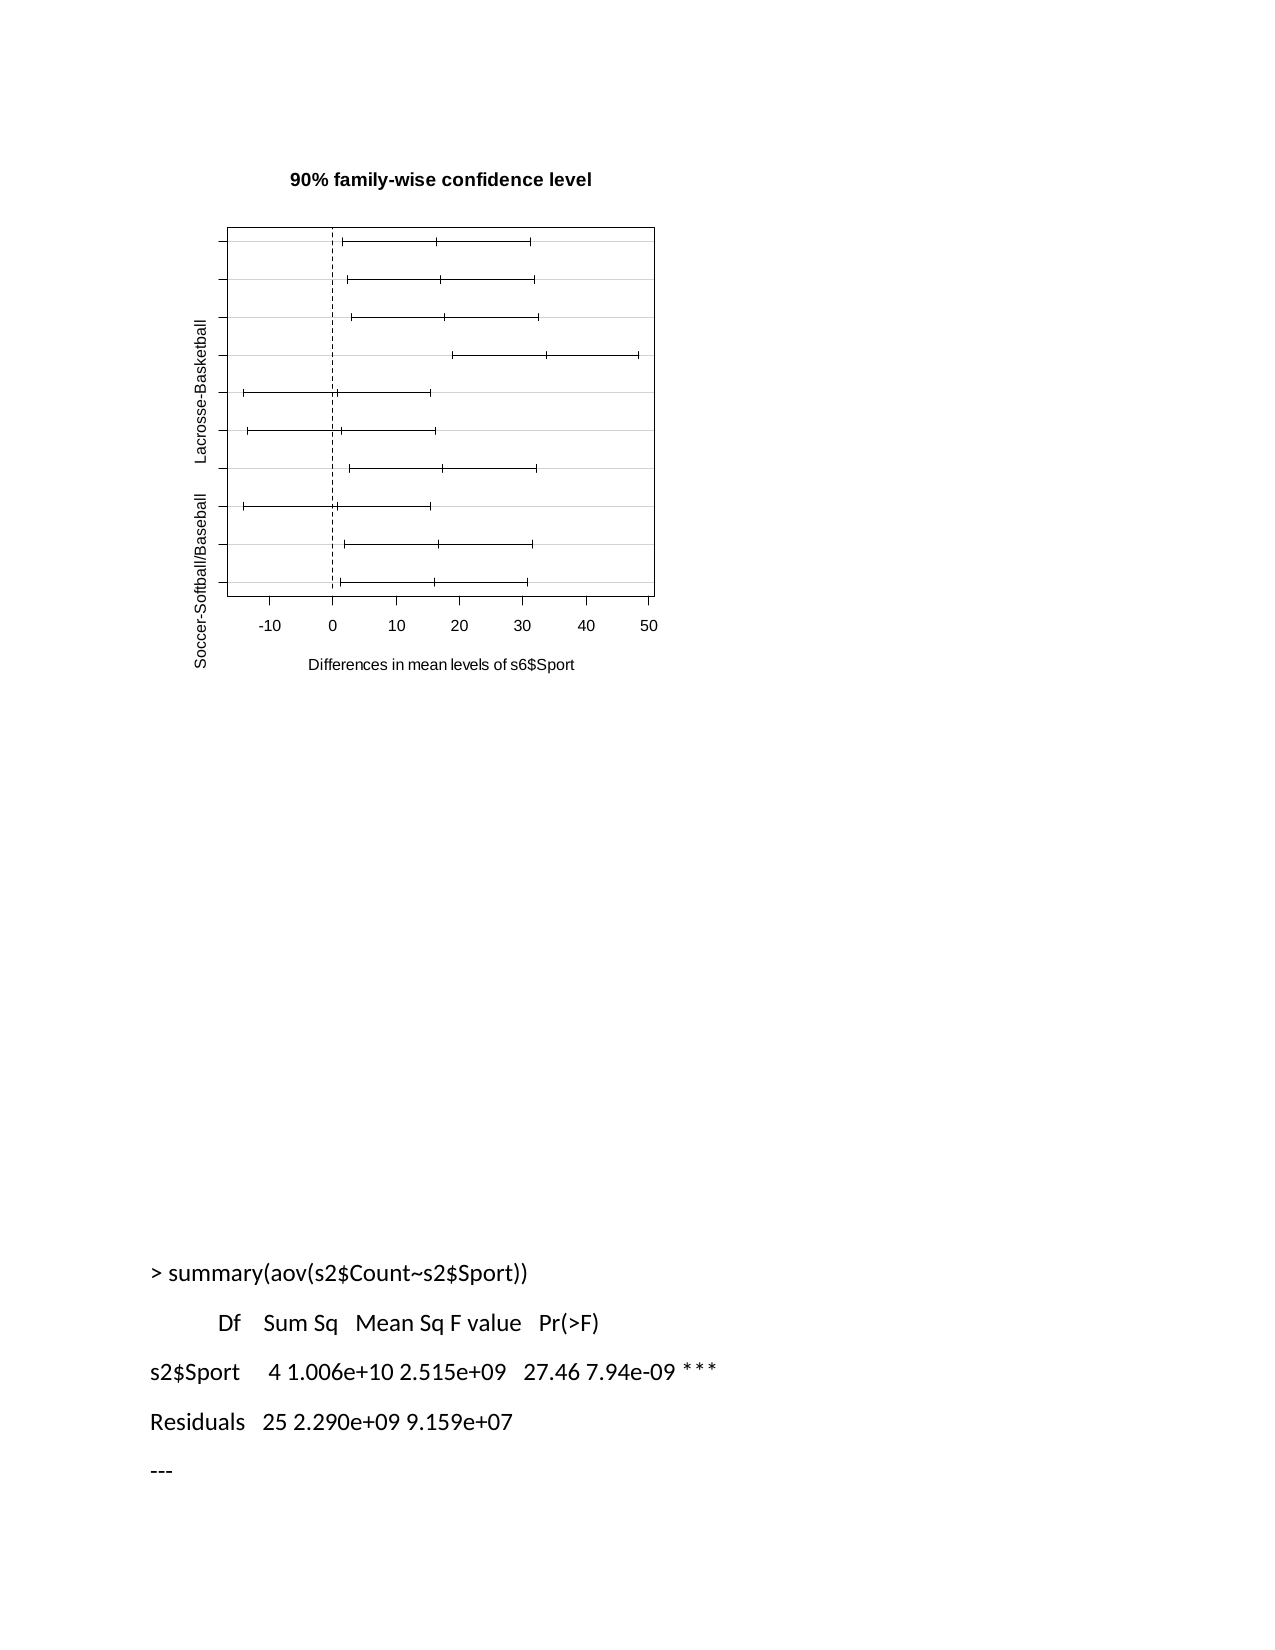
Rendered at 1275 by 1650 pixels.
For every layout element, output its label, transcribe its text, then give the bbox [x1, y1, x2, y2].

text > summary(aov(s2$Count~s2$Sport)) [150, 1257, 1125, 1288]
text s2$Sport 4 1.006e+10 2.515e+09 27.46 7.94e-09 *** [150, 1356, 1125, 1387]
text --- [150, 1455, 1125, 1486]
text Df Sum Sq Mean Sq F value Pr(>F) [150, 1307, 1125, 1337]
text Residuals 25 2.290e+09 9.159e+07 [150, 1406, 1125, 1436]
